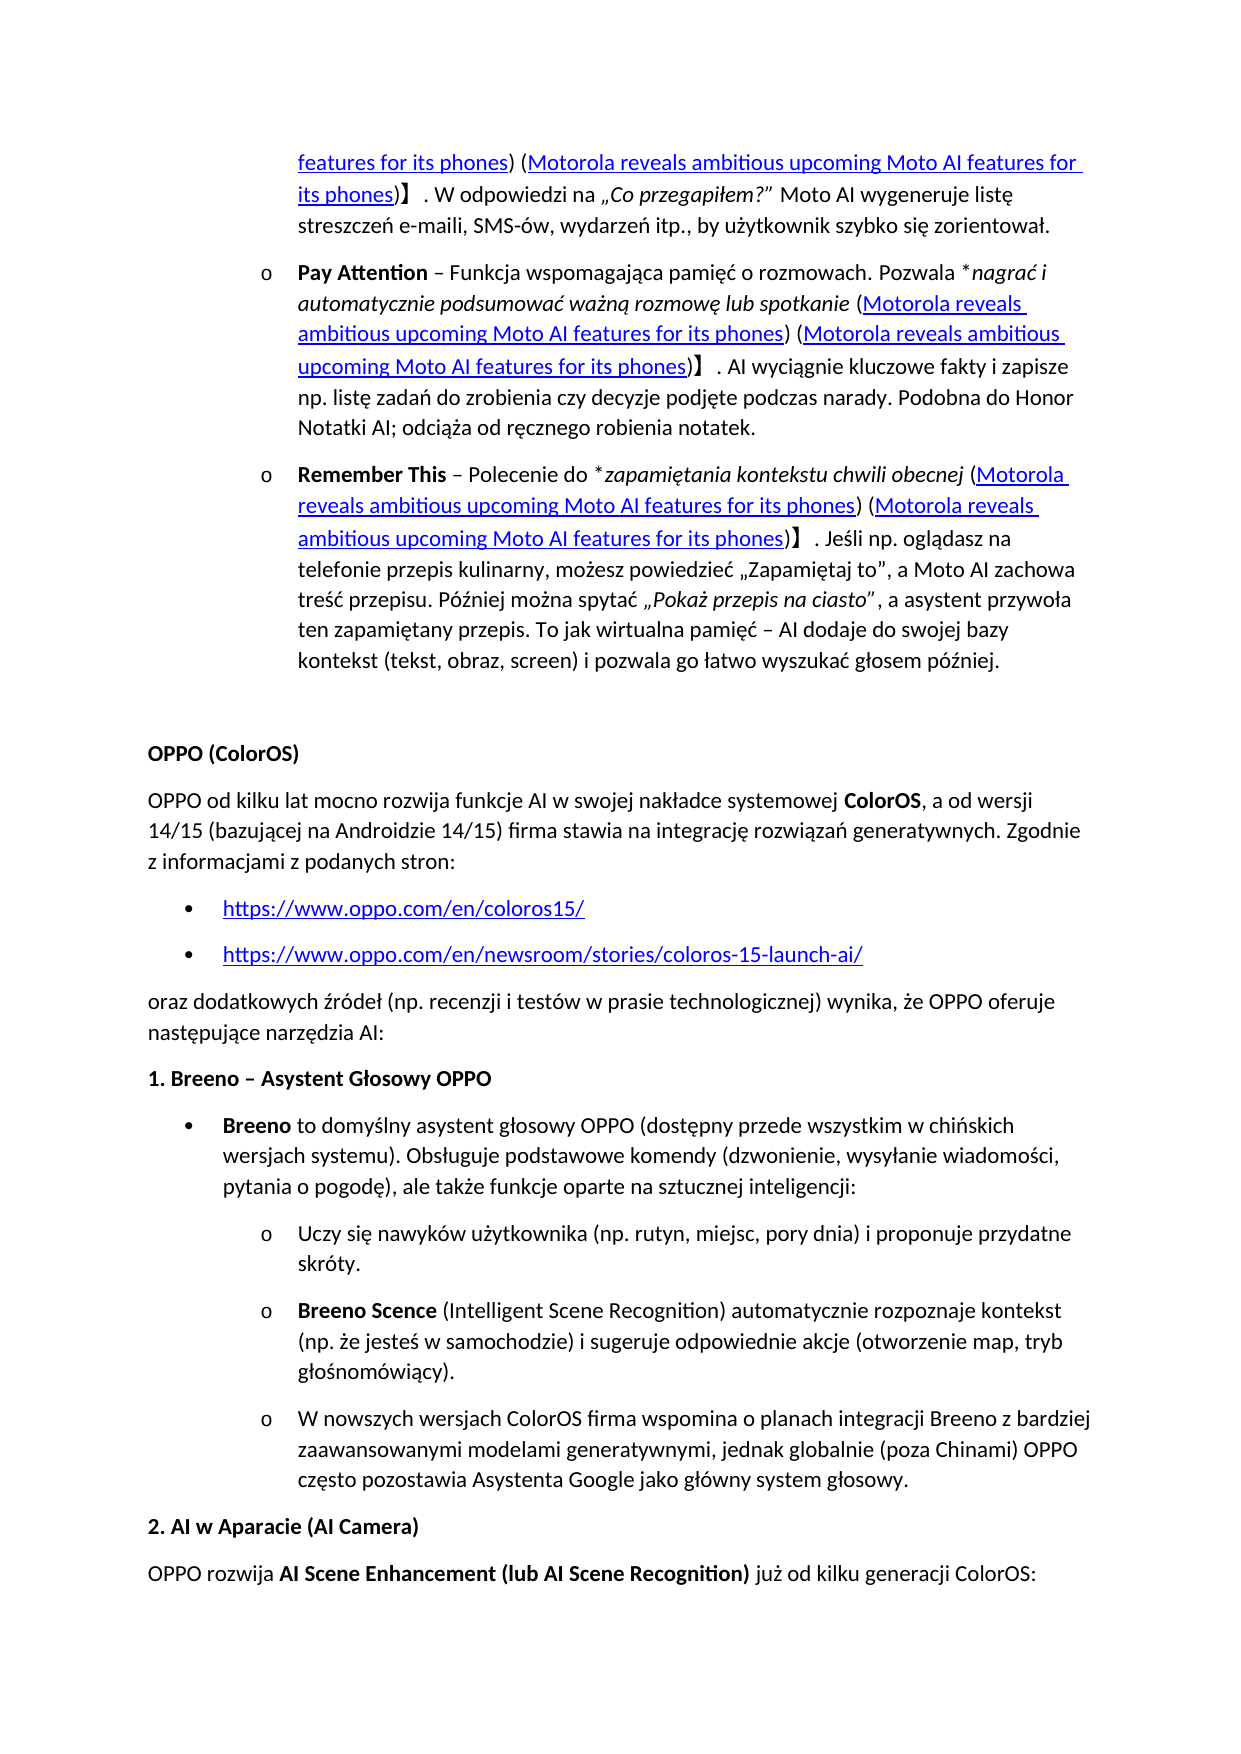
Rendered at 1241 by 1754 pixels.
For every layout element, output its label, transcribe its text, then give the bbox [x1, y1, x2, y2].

list W nowszych wersjach ColorOS firma wspomina o planach integracji Breeno z bardziej zaawansowanymi modelami generatywnymi, jednak globalnie (poza Chinami) OPPO często pozostawia Asystenta Google jako główny system głosowy. [260, 1404, 1093, 1493]
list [260, 148, 1093, 239]
list Uczy się nawyków użytkownika (np. rutyn, miejsc, pory dnia) i proponuje przydatne skróty. [260, 1219, 1093, 1277]
text OPPO od kilku lat mocno rozwija funkcje AI w swojej nakładce systemowej ColorOS, a od wersji 14/15 (bazującej na Androidzie 14/15) firma stawia na integrację rozwiązań generatywnych. Zgodnie z informacjami z podanych stron: [148, 786, 1093, 875]
text 1. Breeno – Asystent Głosowy OPPO [148, 1064, 1093, 1092]
list https://www.oppo.com/en/newsroom/stories/coloros-15-launch-ai/ [185, 941, 1093, 968]
text oraz dodatkowych źródeł (np. recenzji i testów w prasie technologicznej) wynika, że OPPO oferuje następujące narzędzia AI: [148, 987, 1093, 1046]
list Remember This – Polecenie do *zapamiętania kontekstu chwili obecnej (Motorola reveals ambitious upcoming Moto AI features for its phones) (Motorola reveals ambitious upcoming Moto AI features for its phones)】. Jeśli np. oglądasz na telefonie przepis kulinarny, możesz powiedzieć „Zapamiętaj to”, a Moto AI zachowa treść przepisu. Później można spytać „Pokaż przepis na ciasto”, a asystent przywoła ten zapamiętany przepis. To jak wirtualna pamięć – AI dodaje do swojej bazy kontekst (tekst, obraz, screen) i pozwala go łatwo wyszukać głosem później. [260, 460, 1093, 674]
list Pay Attention – Funkcja wspomagająca pamięć o rozmowach. Pozwala *nagrać i automatycznie podsumować ważną rozmowę lub spotkanie (Motorola reveals ambitious upcoming Moto AI features for its phones) (Motorola reveals ambitious upcoming Moto AI features for its phones)】. AI wyciągnie kluczowe fakty i zapisze np. listę zadań do zrobienia czy decyzje podjęte podczas narady. Podobna do Honor Notatki AI; odciąża od ręcznego robienia notatek. [260, 258, 1093, 442]
list Breeno to domyślny asystent głosowy OPPO (dostępny przede wszystkim w chińskich wersjach systemu). Obsługuje podstawowe komendy (dzwonienie, wysyłanie wiadomości, pytania o pogodę), ale także funkcje oparte na sztucznej inteligencji: [185, 1111, 1093, 1200]
list https://www.oppo.com/en/coloros15/ [185, 894, 1093, 922]
text OPPO (ColorOS) [148, 739, 1093, 767]
text 2. AI w Aparacie (AI Camera) [148, 1512, 1093, 1540]
list Breeno Scence (Intelligent Scene Recognition) automatycznie rozpoznaje kontekst (np. że jesteś w samochodzie) i sugeruje odpowiednie akcje (otworzenie map, tryb głośnomówiący). [260, 1296, 1093, 1385]
text OPPO rozwija AI Scene Enhancement (lub AI Scene Recognition) już od kilku generacji ColorOS: [148, 1559, 1093, 1587]
